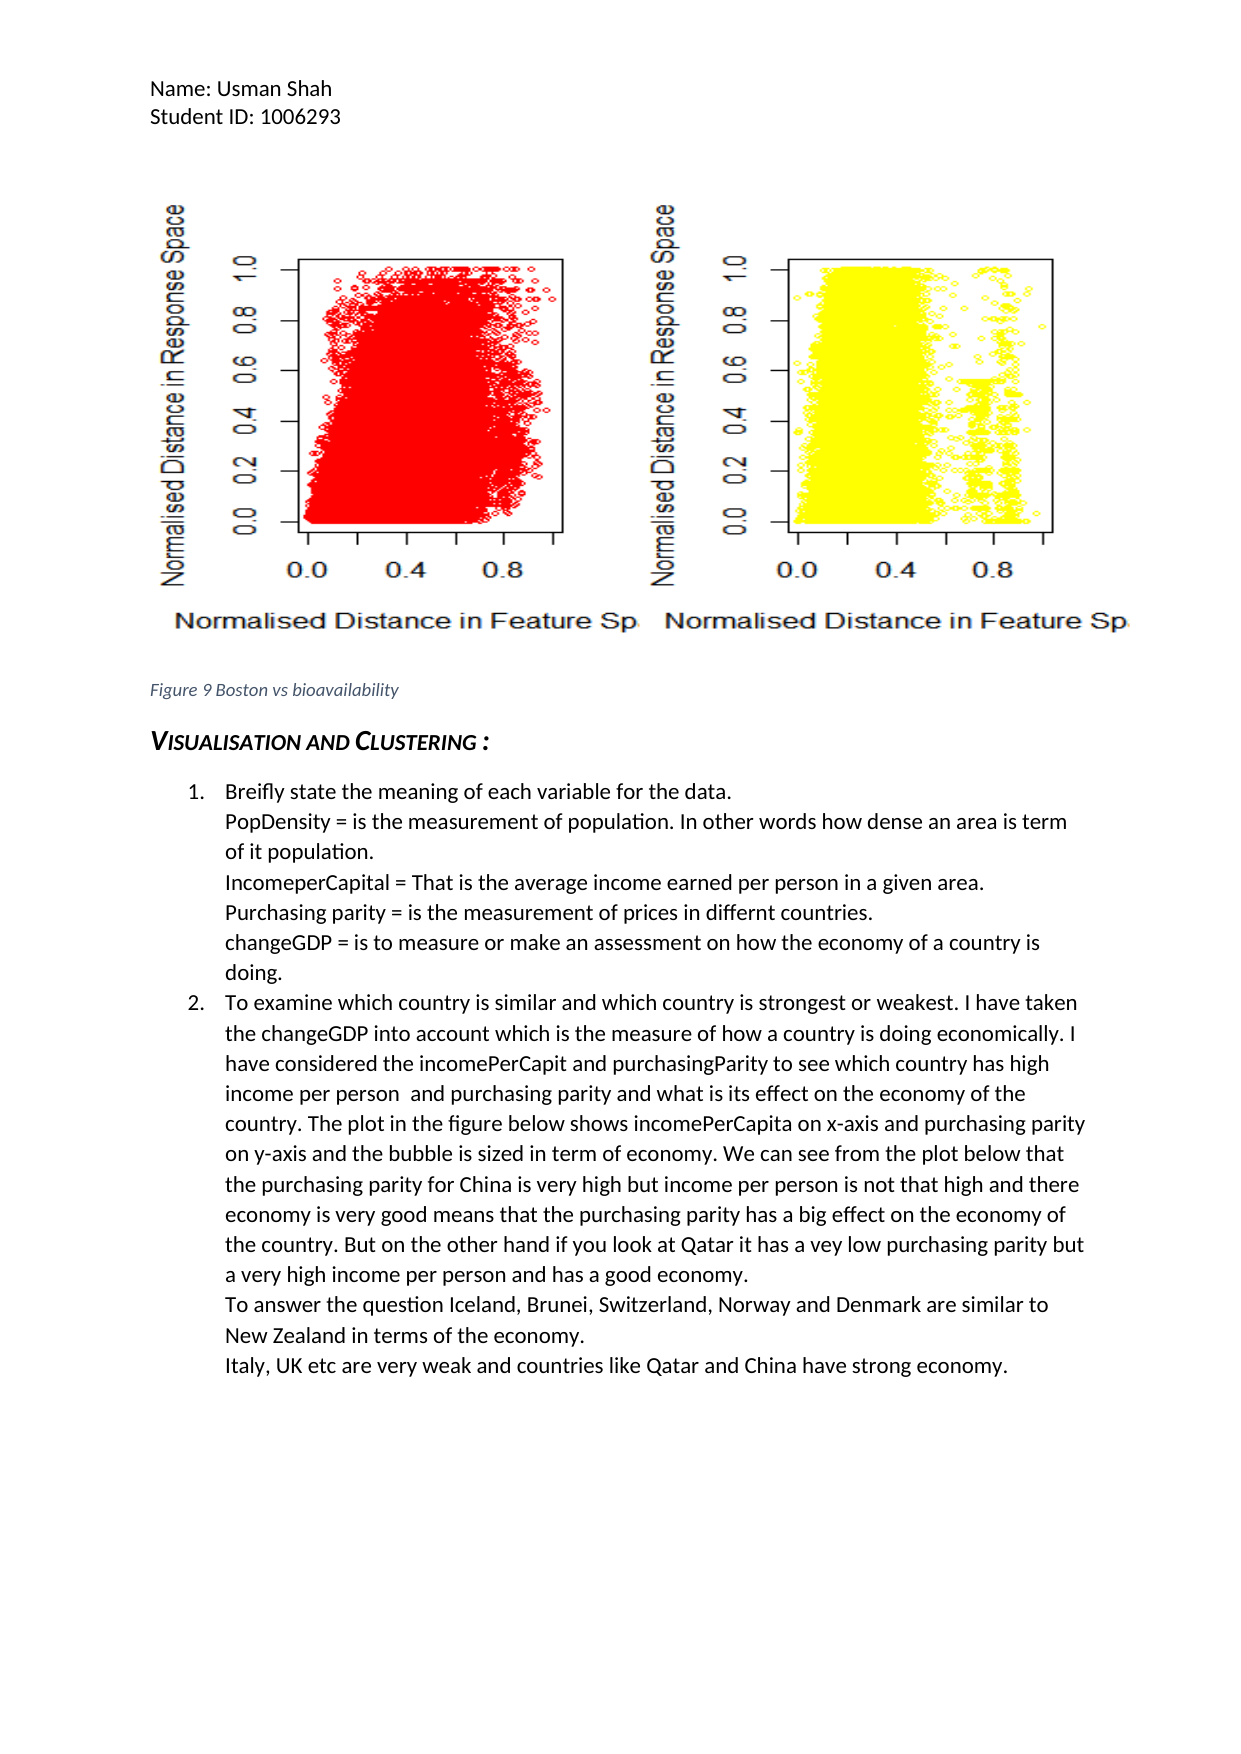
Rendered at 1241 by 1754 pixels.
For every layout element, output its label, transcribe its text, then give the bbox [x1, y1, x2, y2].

list Purchasing parity = is the measurement of prices in differnt countries. [225, 898, 1090, 926]
list changeGDP = is to measure or make an assessment on how the economy of a country is doing. [225, 928, 1090, 986]
text VISUALISATION AND CLUSTERING : [150, 722, 1090, 758]
list To answer the question Iceland, Brunei, Switzerland, Norway and Denmark are similar to New Zealand in terms of the economy. [225, 1291, 1090, 1349]
list Breifly state the meaning of each variable for the data. [187, 777, 1090, 805]
list Italy, UK etc are very weak and countries like Qatar and China have strong economy. [225, 1351, 1090, 1379]
list To examine which country is similar and which country is strongest or weakest. I have taken the changeGDP into account which is the measure of how a country is doing economically. I have considered the incomePerCapit and purchasingParity to see which country has high income per person and purchasing parity and what is its effect on the economy of the country. The plot in the figure below shows incomePerCapita on x-axis and purchasing parity on y-axis and the bubble is sized in term of economy. We can see from the plot below that the purchasing parity for China is very high but income per person is not that high and there economy is very good means that the purchasing parity has a big effect on the economy of the country. But on the other hand if you look at Qatar it has a vey low purchasing parity but a very high income per person and has a good economy. [187, 988, 1090, 1288]
list IncomeperCapital = That is the average income earned per person in a given area. [225, 868, 1090, 896]
list PopDensity = is the measurement of population. In other words how dense an area is term of it population. [225, 807, 1090, 866]
picture [150, 157, 1130, 660]
